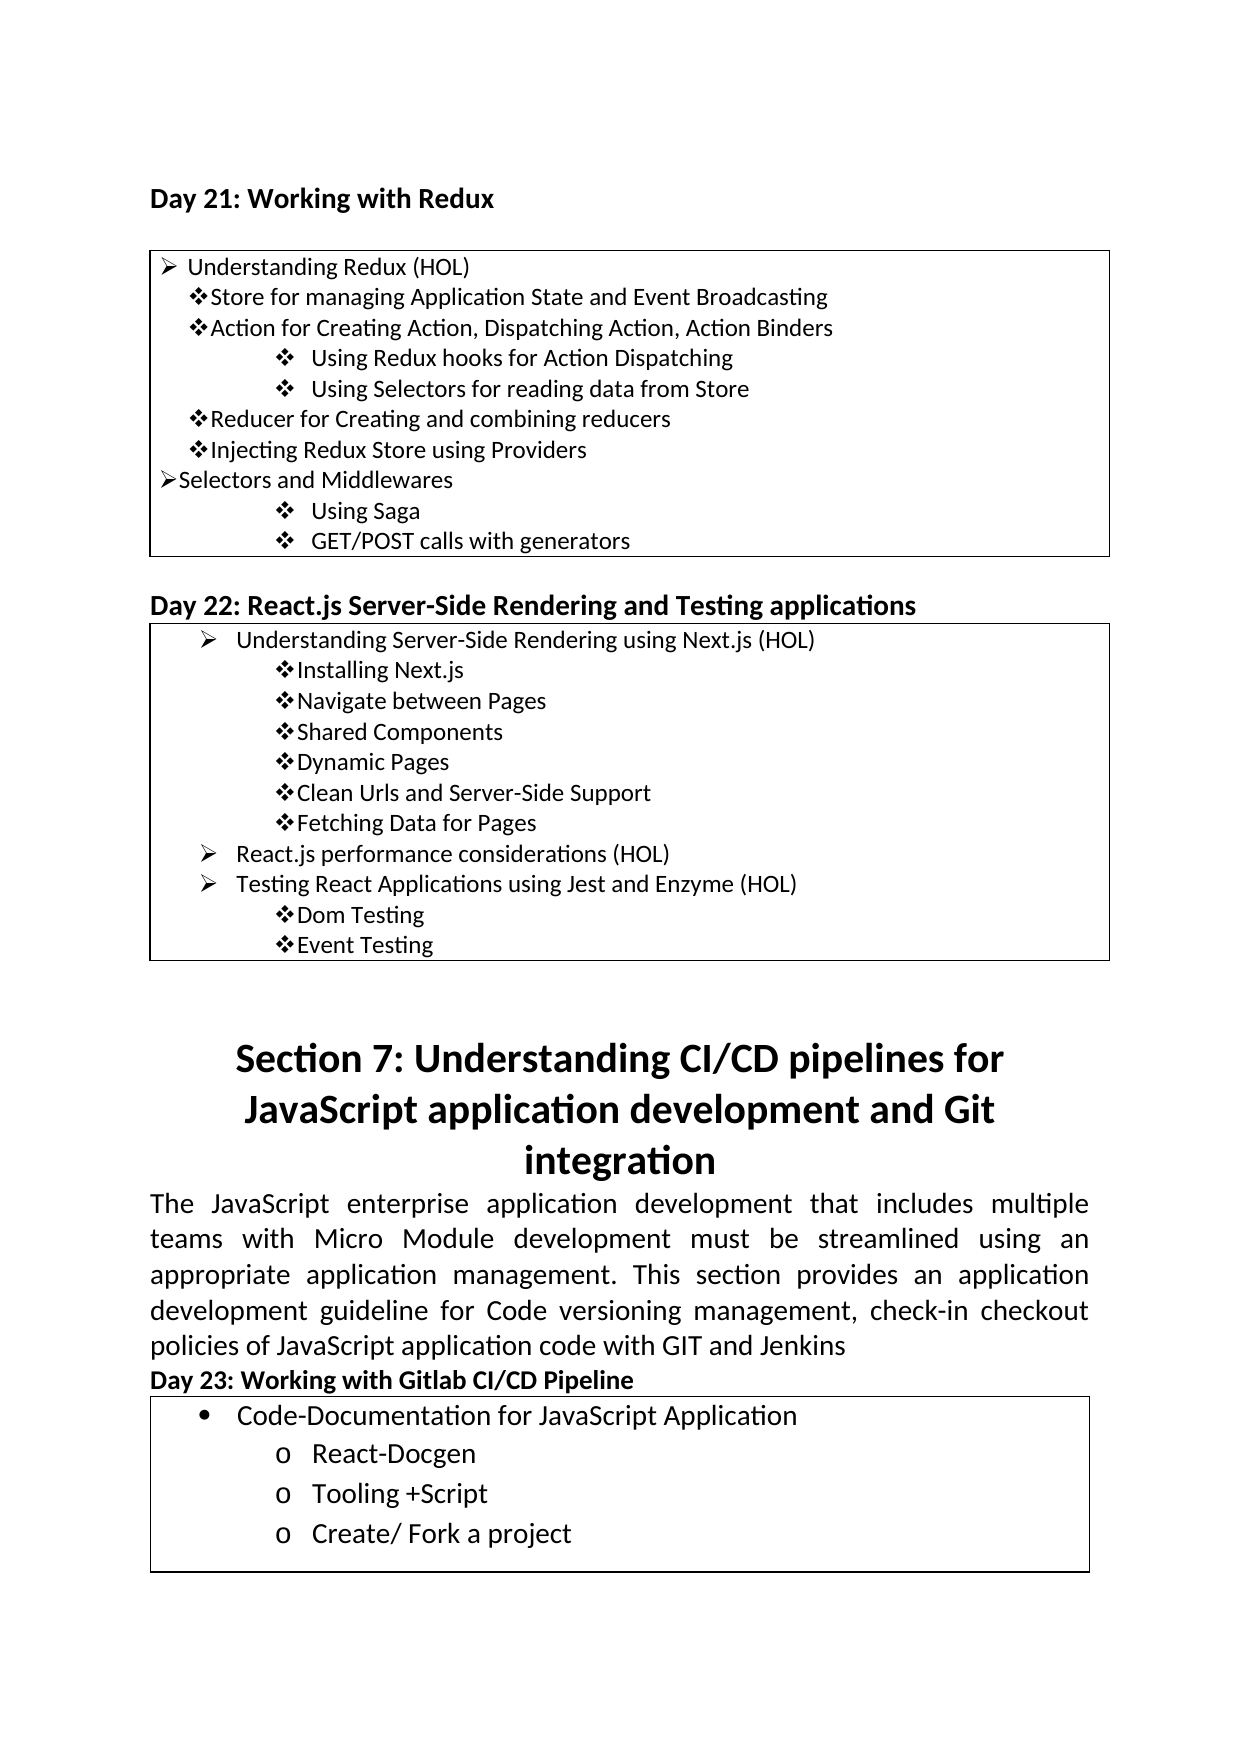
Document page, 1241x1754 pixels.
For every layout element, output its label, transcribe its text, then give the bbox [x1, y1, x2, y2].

text Day 23: Working with Gitlab CI/CD Pipeline [150, 1363, 1090, 1396]
title Day 22: React.js Server-Side Rendering and Testing applications [150, 587, 1090, 623]
text Section 7: Understanding CI/CD pipelines for JavaScript application development and Git integration [150, 1032, 1090, 1185]
title Day 21: Working with Redux [150, 181, 1090, 216]
table_header Understanding Server-Side Rendering using Next.js (HOL) Installing Next.js Navigate between Pages Shared Components Dynamic Pages Clean Urls and Server-Side Support Fetching Data for Pages React.js performance considerations (HOL) Testing React Applications using Jest and Enzyme (HOL) Dom Testing Event Testing [151, 624, 1109, 960]
table_header Understanding Redux (HOL) Store for managing Application State and Event Broadcasting Action for Creating Action, Dispatching Action, Action Binders Using Redux hooks for Action Dispatching Using Selectors for reading data from Store Reducer for Creating and combining reducers Injecting Redux Store using Providers Selectors and Middlewares Using Saga GET/POST calls with generators [151, 251, 1109, 556]
text The JavaScript enterprise application development that includes multiple teams with Micro Module development must be streamlined using an appropriate application management. This section provides an application development guideline for Code versioning management, check-in checkout policies of JavaScript application code with GIT and Jenkins [150, 1185, 1090, 1363]
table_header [151, 1397, 1089, 1571]
